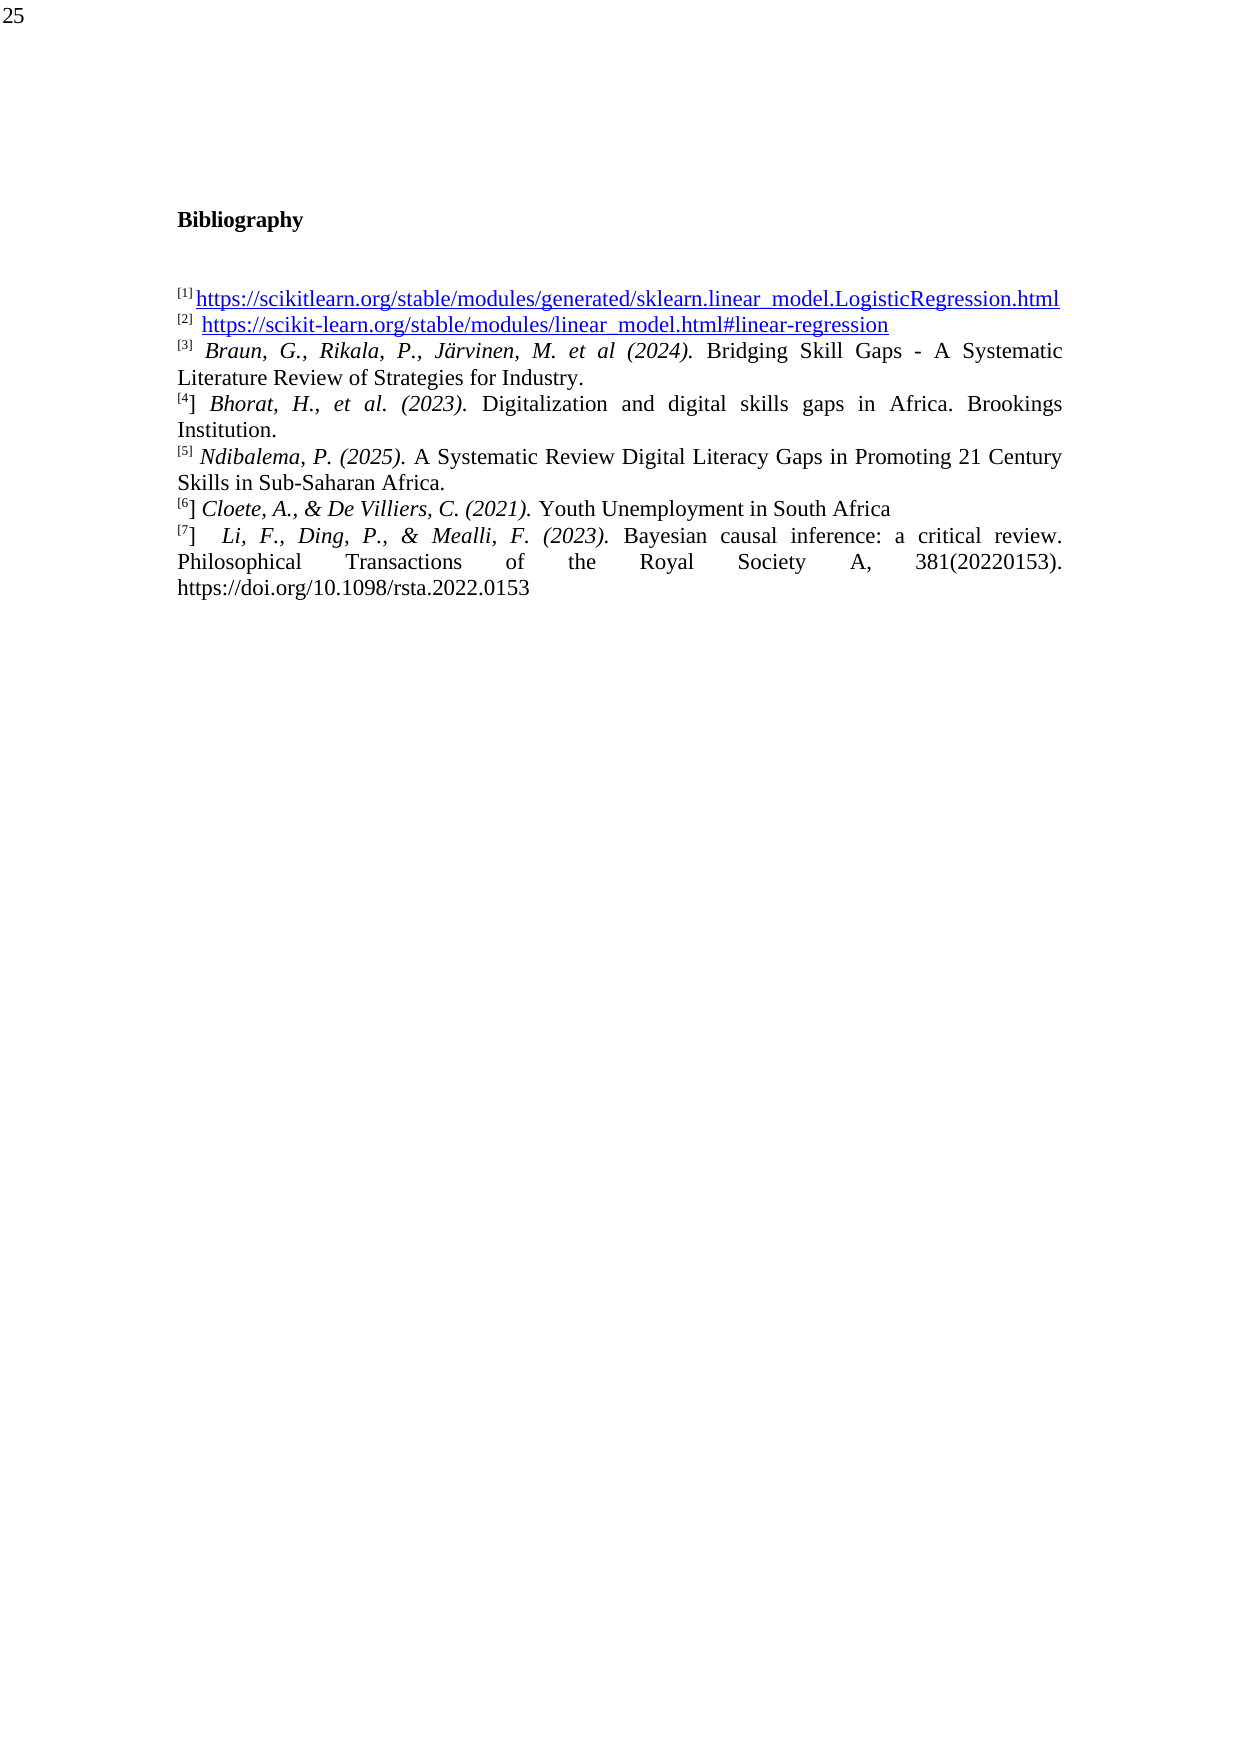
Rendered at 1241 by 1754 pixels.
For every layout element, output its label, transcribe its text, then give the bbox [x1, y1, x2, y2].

text [2] https://scikit-learn.org/stable/modules/linear_model.html#linear-regression [177, 311, 1063, 337]
text [5] Ndibalema, P. (2025). A Systematic Review Digital Literacy Gaps in Promoting 21 Century Skills in Sub-Saharan Africa. [177, 443, 1063, 495]
text [3] Braun, G., Rikala, P., Järvinen, M. et al (2024). Bridging Skill Gaps - A Systematic Literature Review of Strategies for Industry. [177, 337, 1063, 390]
text [4] Bhorat, H., et al. (2023). Digitalization and digital skills gaps in Africa. Brookings Institution. [177, 390, 1063, 443]
text Bibliography [177, 206, 1063, 232]
text [6] Cloete, A., & De Villiers, C. (2021). Youth Unemployment in South Africa [177, 495, 1063, 522]
text [1] https://scikitlearn.org/stable/modules/generated/sklearn.linear_model.LogisticRegression.html [177, 284, 1063, 311]
text [7] Li, F., Ding, P., & Mealli, F. (2023). Bayesian causal inference: a critical review. Philosophical Transactions of the Royal Society A, 381(20220153). https://doi.org/10.1098/rsta.2022.0153 [177, 522, 1063, 601]
